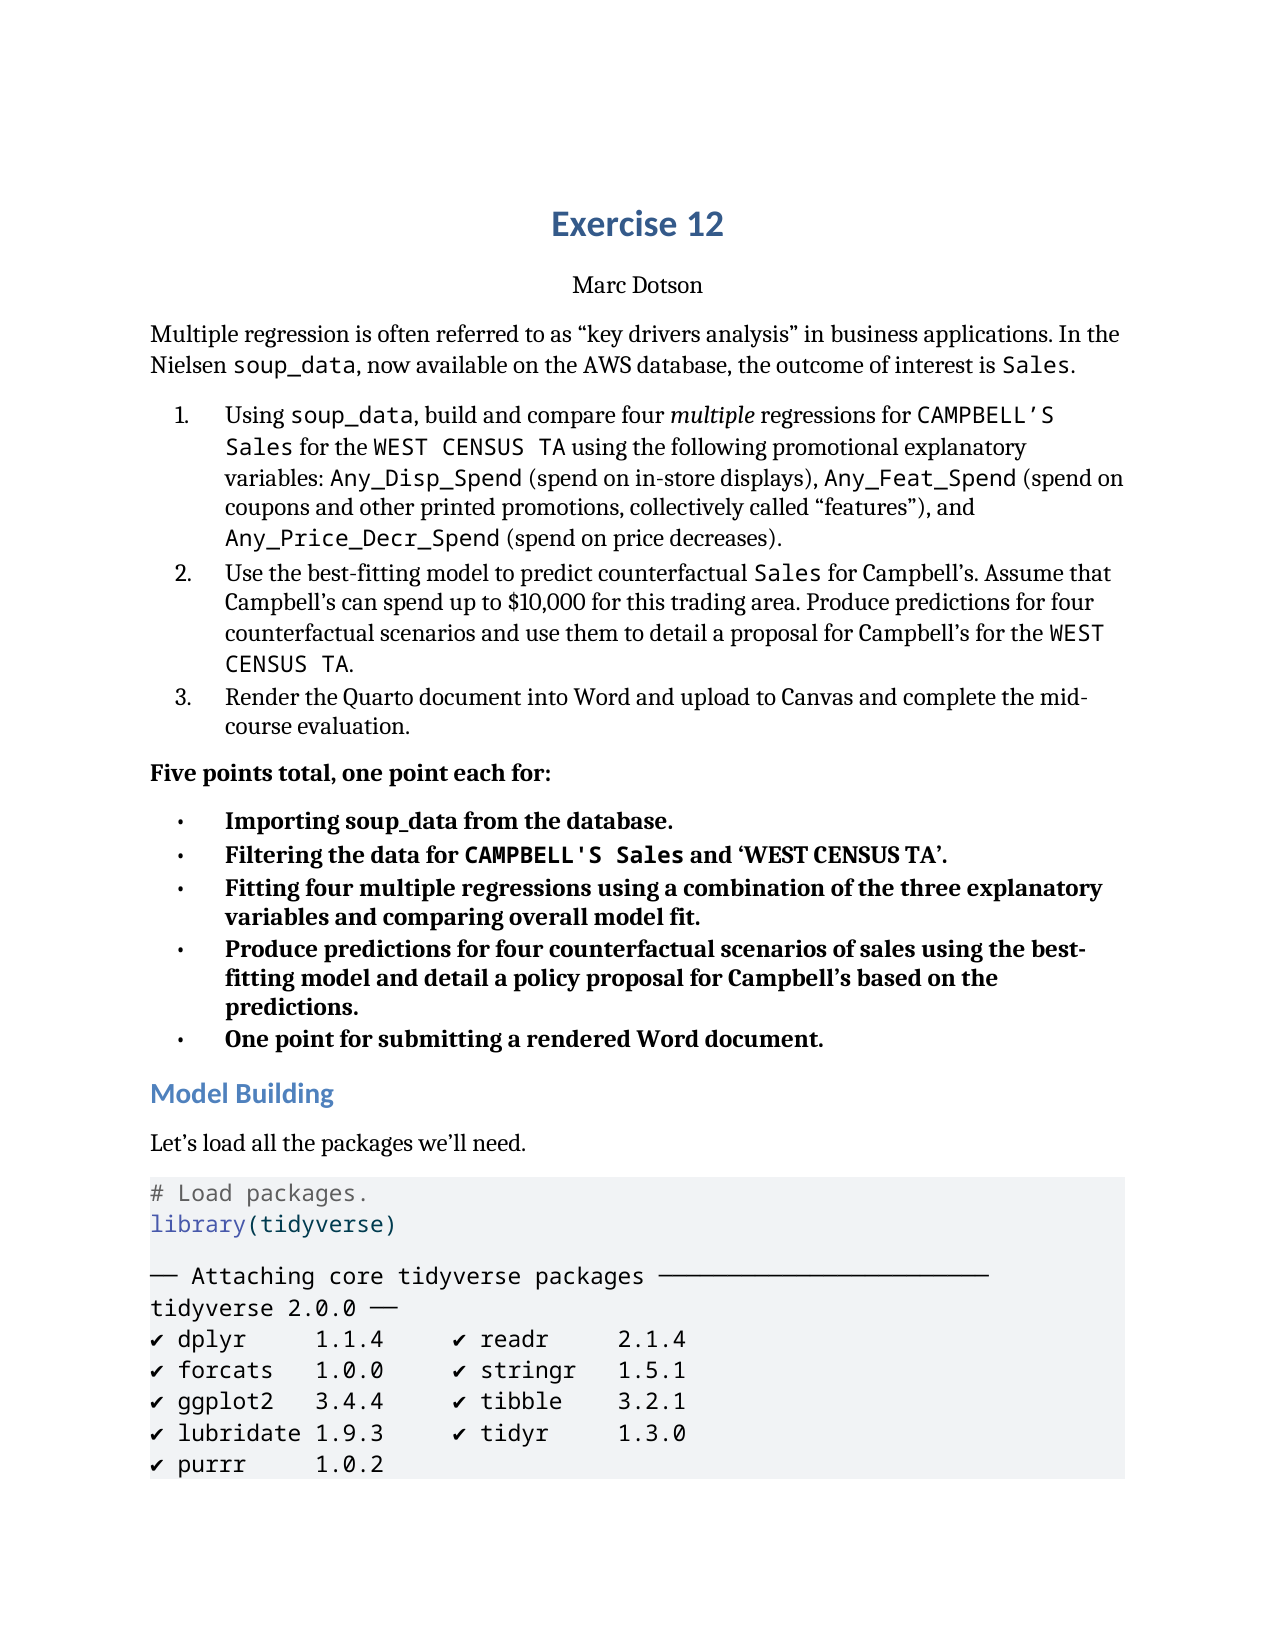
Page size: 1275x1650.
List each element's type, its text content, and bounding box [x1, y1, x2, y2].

list Produce predictions for four counterfactual scenarios of sales using the best-fitting model and detail a policy proposal for Campbell’s based on the predictions. [175, 935, 1125, 1022]
list Render the Quarto document into Word and upload to Canvas and complete the mid-course evaluation. [175, 683, 1125, 740]
text Five points total, one point each for: [150, 759, 1125, 788]
title Exercise 12 [150, 200, 1125, 246]
list Filtering the data for CAMPBELL'S Sales and ‘WEST CENSUS TA’. [175, 839, 1125, 870]
text Let’s load all the packages we’ll need. [150, 1129, 1125, 1158]
list Using soup_data, build and compare four multiple regressions for CAMPBELL’S Sales for the WEST CENSUS TA using the following promotional explanatory variables: Any_Disp_Spend (spend on in-store displays), Any_Feat_Spend (spend on coupons and other printed promotions, collectively called “features”), and Any_Price_Decr_Spend (spend on price decreases). [175, 399, 1125, 553]
list Use the best-fitting model to predict counterfactual Sales for Campbell’s. Assume that Campbell’s can spend up to $10,000 for this trading area. Produce predictions for four counterfactual scenarios and use them to detail a proposal for Campbell’s for the WEST CENSUS TA. [175, 557, 1125, 679]
text Marc Dotson [150, 271, 1125, 299]
list One point for submitting a rendered Word document. [175, 1025, 1125, 1054]
list Importing soup_data from the database. [175, 807, 1125, 835]
text Multiple regression is often referred to as “key drivers analysis” in business applications. In the Nielsen soup_data, now available on the AWS database, the outcome of interest is Sales. [150, 320, 1125, 380]
subtitle Model Building [150, 1075, 1125, 1111]
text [150, 1260, 1125, 1479]
text # Load packages. library(tidyverse) [370, 1177, 1125, 1239]
list Fitting four multiple regressions using a combination of the three explanatory variables and comparing overall model fit. [175, 874, 1125, 932]
